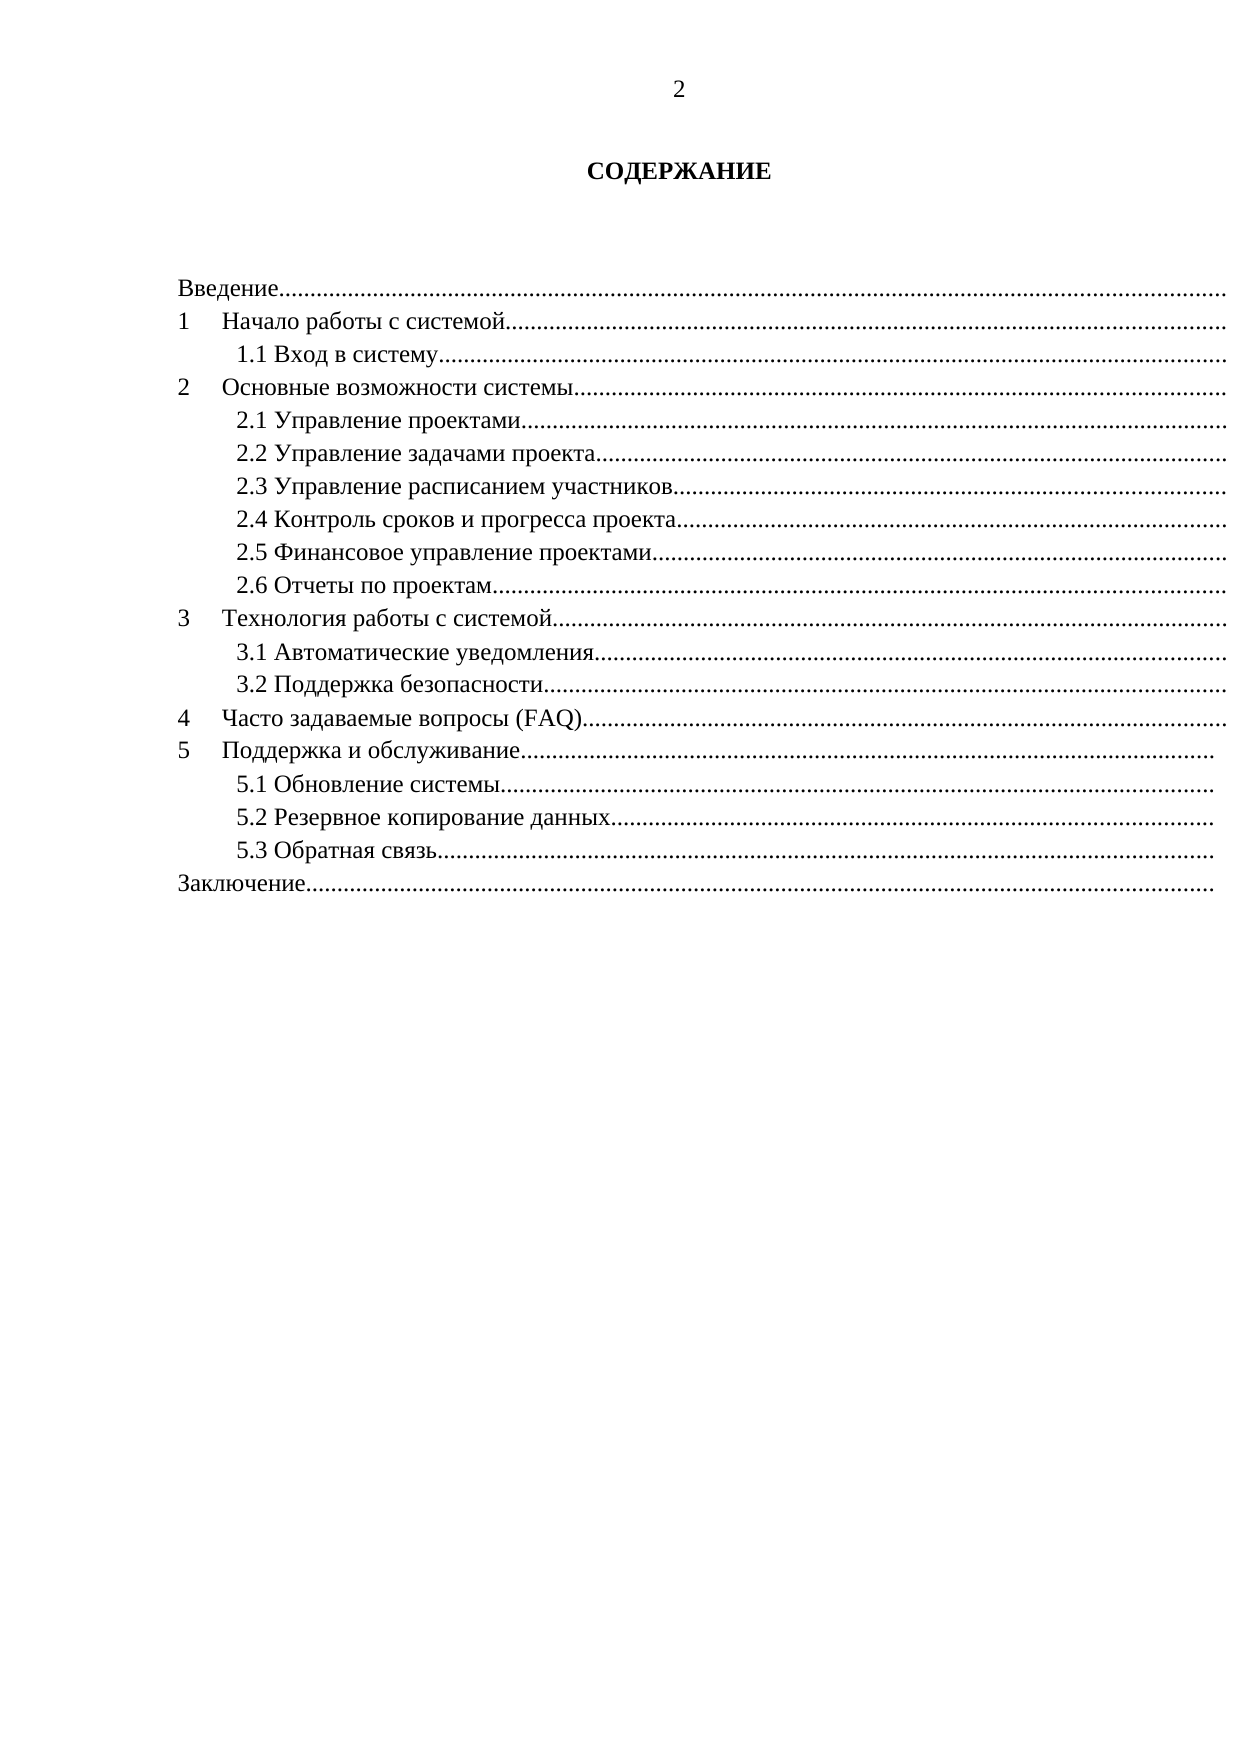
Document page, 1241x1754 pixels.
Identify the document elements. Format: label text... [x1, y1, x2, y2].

text Содержание [177, 156, 1181, 185]
